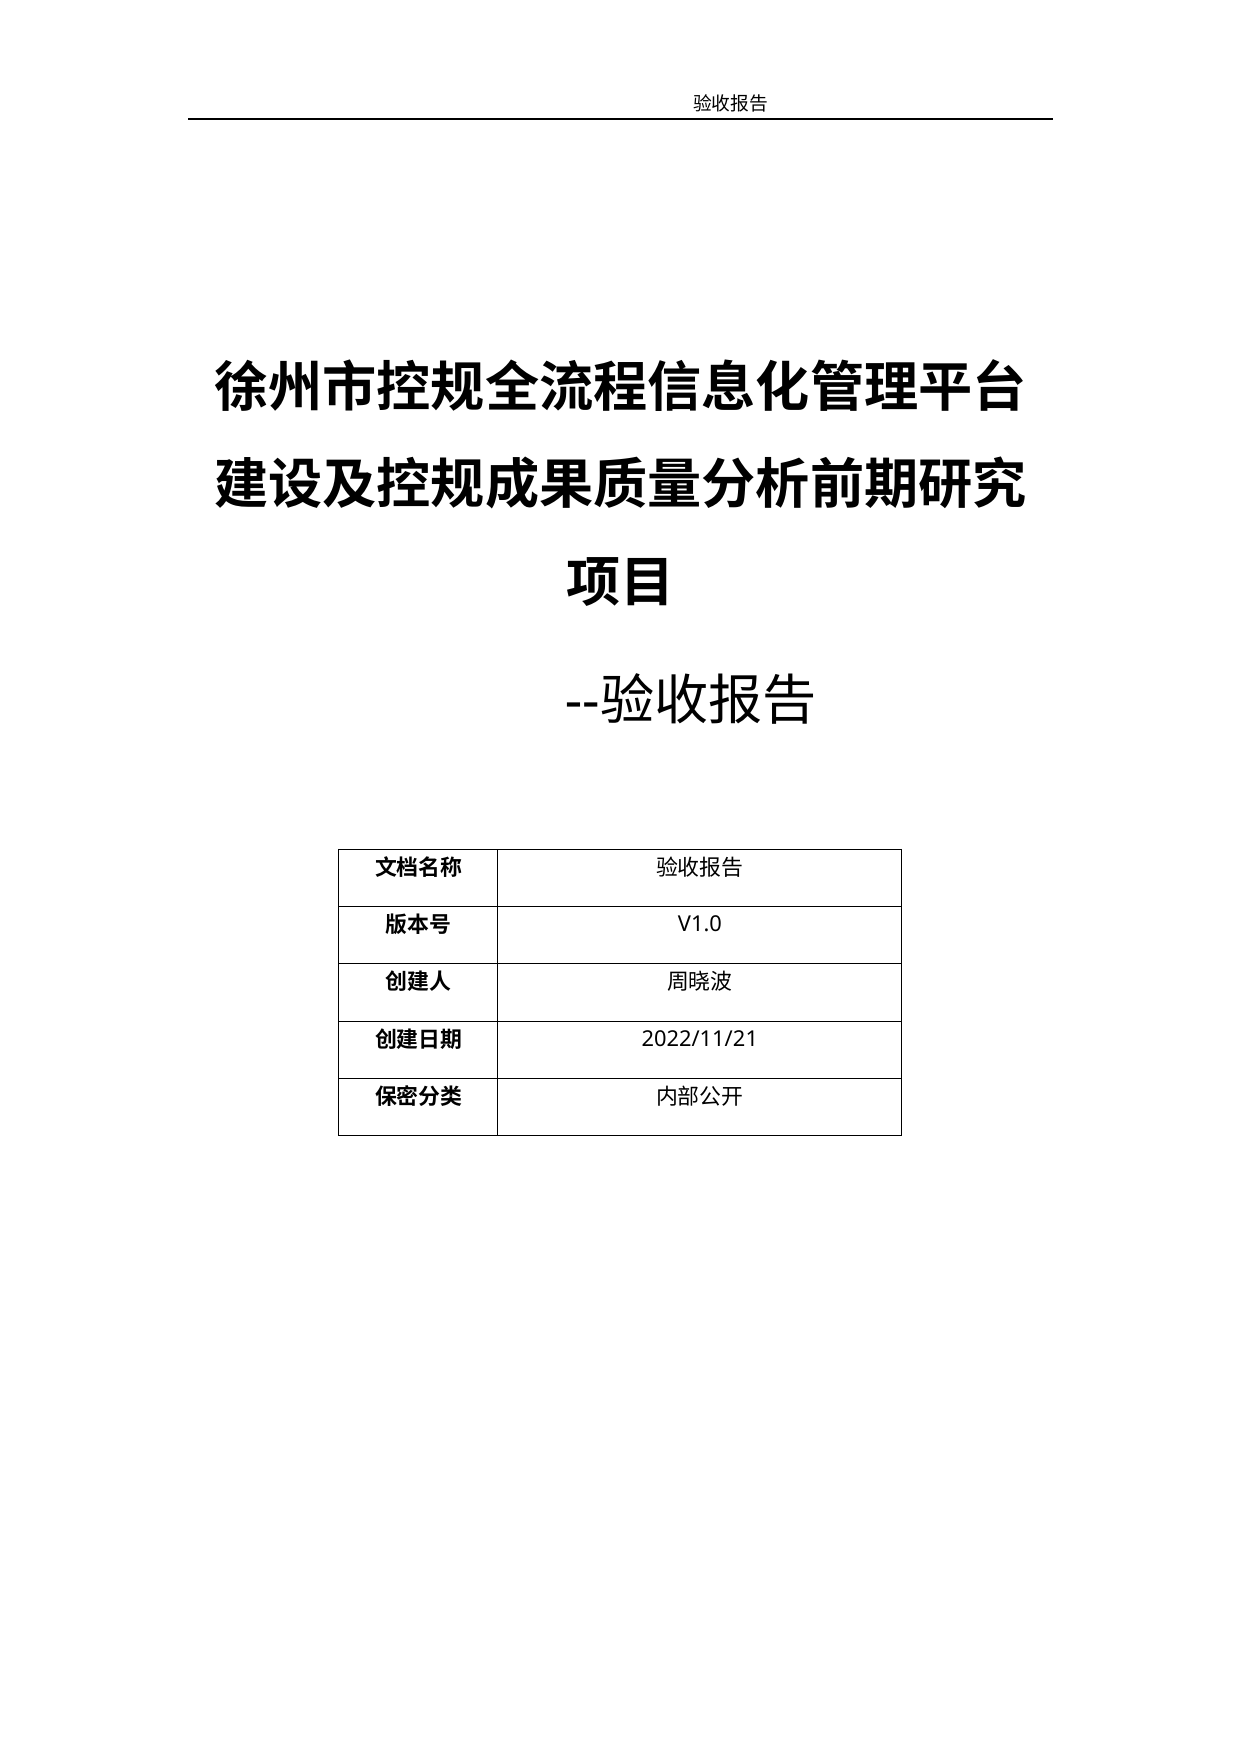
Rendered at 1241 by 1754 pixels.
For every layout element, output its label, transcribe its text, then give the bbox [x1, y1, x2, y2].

table_cell 2022/11/21 [498, 1022, 901, 1078]
table_cell 创建日期 [339, 1022, 497, 1078]
table_header 文档名称 [339, 850, 497, 906]
table_cell V1.0 [498, 907, 901, 963]
table_cell 内部公开 [498, 1079, 901, 1135]
table_header 验收报告 [498, 850, 901, 906]
text 徐州市控规全流程信息化管理平台建设及控规成果质量分析前期研究项目 [187, 334, 1053, 626]
table_cell 周晓波 [498, 964, 901, 1021]
table_cell 保密分类 [339, 1079, 497, 1135]
table_cell 版本号 [339, 907, 497, 963]
text --验收报告 [187, 647, 1053, 745]
table_cell 创建人 [339, 964, 497, 1021]
